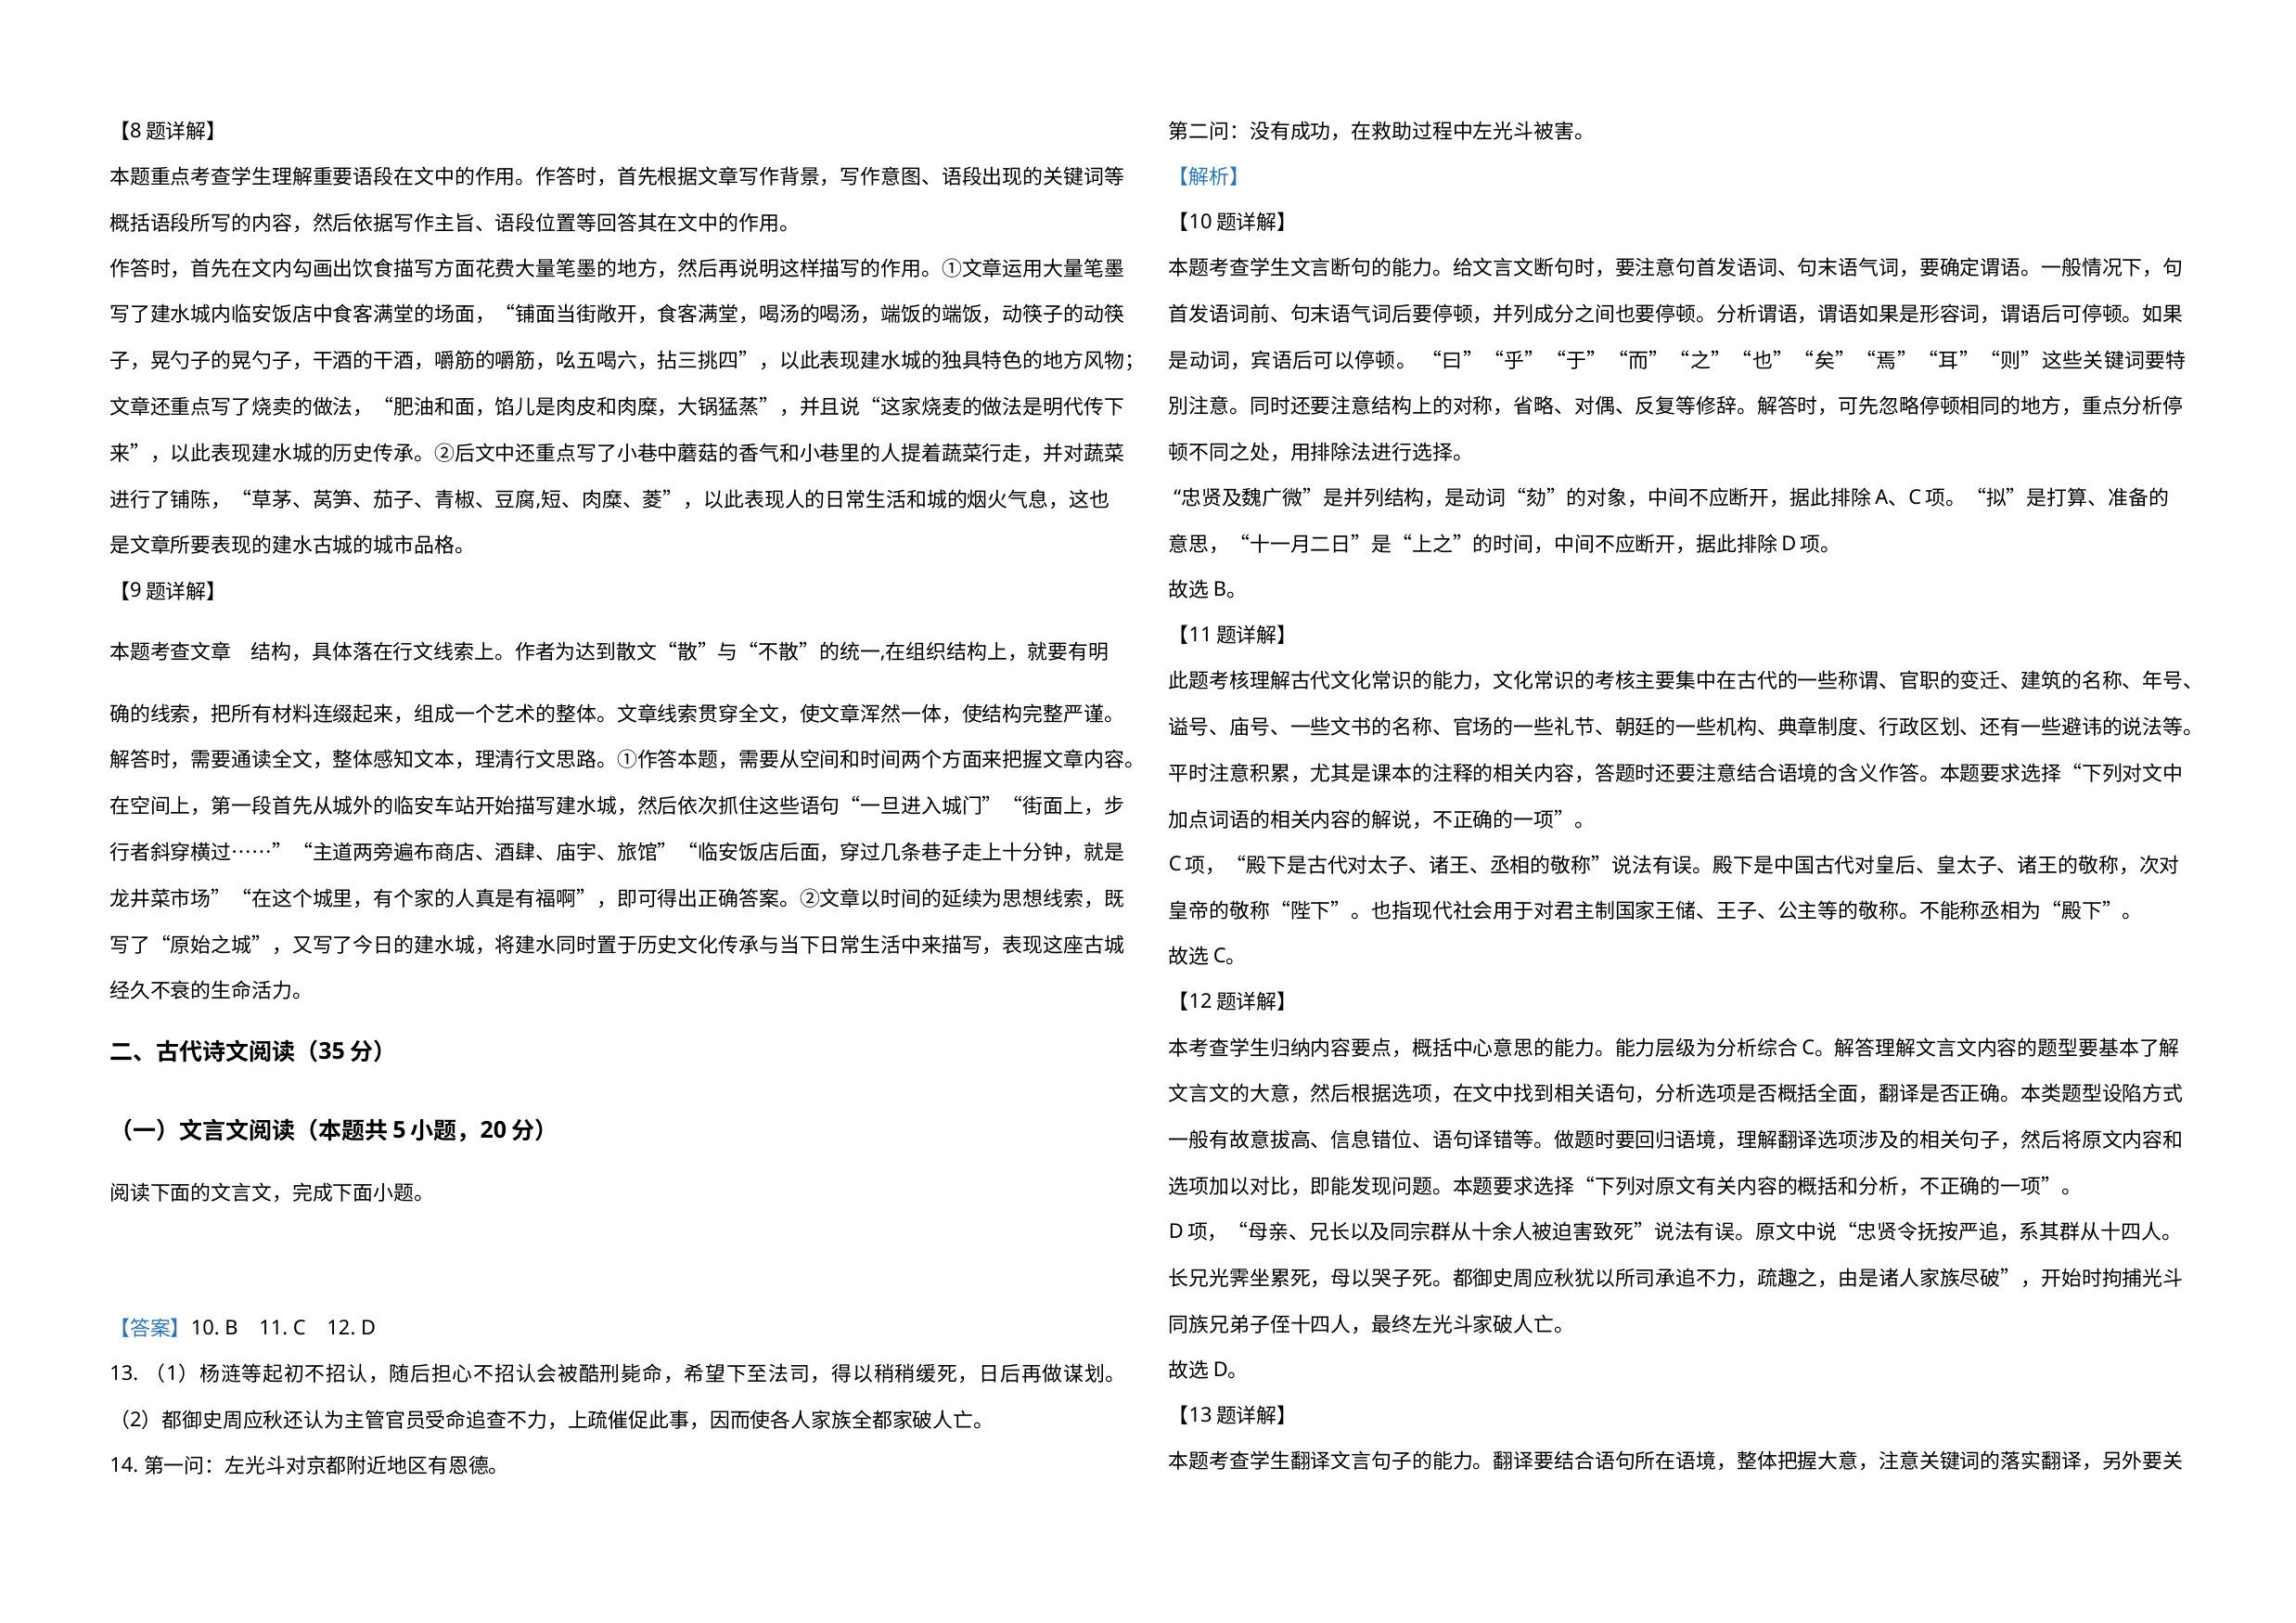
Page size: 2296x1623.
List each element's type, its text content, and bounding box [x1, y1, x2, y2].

text 【11题详解】 [1168, 618, 2187, 649]
text 【答案】10. B 11. C 12. D [109, 1311, 1127, 1342]
text 故选B。 [1168, 573, 2187, 604]
text 【12题详解】 [1168, 985, 2187, 1016]
text 本题考查文章结构，具体落在行文线索上。作者为达到散文“散”与“不散”的统一,在组织结构上，就要有明确的线索，把所有材料连缀起来，组成一个艺术的整体。文章线索贯穿全文，使文章浑然一体，使结构完整严谨。解答时，需要通读全文，整体感知文本，理清行文思路。①作答本题，需要从空间和时间两个方面来把握文章内容。在空间上，第一段首先从城外的临安车站开始描写建水城，然后依次抓住这些语句“一旦进入城门”“街面上，步行者斜穿横过……”“主道两旁遍布商店、酒肆、庙宇、旅馆”“临安饭店后面，穿过几条巷子走上十分钟，就是龙井菜市场”“在这个城里，有个家的人真是有福啊”，即可得出正确答案。②文章以时间的延续为思想线索，既写了“原始之城”，又写了今日的建水城，将建水同时置于历史文化传承与当下日常生活中来描写，表现这座古城经久不衰的生命活力。 [109, 620, 1127, 1005]
text 二、古代诗文阅读（35分） [109, 1020, 1127, 1081]
text 第二问：没有成功，在救助过程中左光斗被害。 [1168, 114, 2187, 145]
text 此题考核理解古代文化常识的能力，文化常识的考核主要集中在古代的一些称谓、官职的变迁、建筑的名称、年号、谥号、庙号、一些文书的名称、官场的一些礼节、朝廷的一些机构、典章制度、行政区划、还有一些避讳的说法等。平时注意积累，尤其是课本的注释的相关内容，答题时还要注意结合语境的含义作答。本题要求选择“下列对文中加点词语的相关内容的解说，不正确的一项”。 [1168, 663, 2187, 833]
text 【解析】 [1168, 160, 2187, 190]
text 14. 第一问：左光斗对京都附近地区有恩德。 [109, 1449, 1127, 1479]
text 【9题详解】 [109, 574, 1127, 605]
text 【13题详解】 [1168, 1398, 2187, 1429]
text 本题重点考查学生理解重要语段在文中的作用。作答时，首先根据文章写作背景，写作意图、语段出现的关键词等概括语段所写的内容，然后依据写作主旨、语段位置等回答其在文中的作用。 [109, 160, 1127, 237]
text 本题考查学生翻译文言句子的能力。翻译要结合语句所在语境，整体把握大意，注意关键词的落实翻译，另外要关注是否有特殊语法现象，比如活用，通假，特殊句式等。本题关键点有： [1168, 1444, 2187, 1475]
text 本题考查学生文言断句的能力。给文言文断句时，要注意句首发语词、句末语气词，要确定谓语。一般情况下，句首发语词前、句末语气词后要停顿，并列成分之间也要停顿。分析谓语，谓语如果是形容词，谓语后可停顿。如果是动词，宾语后可以停顿。 “曰”“乎”“于”“而”“之”“也”“矣”“焉”“耳”“则”这些关键词要特別注意。同时还要注意结构上的对称，省略、对偶、反复等修辞。解答时，可先忽略停顿相同的地方，重点分析停顿不同之处，用排除法进行选择。 [1168, 251, 2187, 467]
text 本考查学生归纳内容要点，概括中心意思的能力。能力层级为分析综合C。解答理解文言文内容的题型要基本了解文言文的大意，然后根据选项，在文中找到相关语句，分析选项是否概括全面，翻译是否正确。本类题型设陷方式一般有故意拔高、信息错位、语句译错等。做题时要回归语境，理解翻译选项涉及的相关句子，然后将原文内容和选项加以对比，即能发现问题。本题要求选择“下列对原文有关内容的概括和分析，不正确的一项”。 [1168, 1031, 2187, 1200]
text 故选C。 [1168, 940, 2187, 971]
text 13. （1）杨涟等起初不招认，随后担心不招认会被酷刑毙命，希望下至法司，得以稍稍缓死，日后再做谋划。（2）都御史周应秋还认为主管官员受命追查不力，上疏催促此事，因而使各人家族全都家破人亡。 [109, 1357, 1127, 1434]
text 作答时，首先在文内勾画出饮食描写方面花费大量笔墨的地方，然后再说明这样描写的作用。①文章运用大量笔墨写了建水城内临安饭店中食客满堂的场面，“铺面当街敞开，食客满堂，喝汤的喝汤，端饭的端饭，动筷子的动筷子，晃勺子的晃勺子，干酒的干酒，嚼筋的嚼筋，吆五喝六，拈三挑四”，以此表现建水城的独具特色的地方风物；文章还重点写了烧卖的做法，“肥油和面，馅儿是肉皮和肉糜，大锅猛蒸”，并且说“这家烧麦的做法是明代传下来”，以此表现建水城的历史传承。②后文中还重点写了小巷中蘑菇的香气和小巷里的人提着蔬菜行走，并对蔬菜进行了铺陈，“草茅、莴笋、茄子、青椒、豆腐,短、肉糜、菱”，以此表现人的日常生活和城的烟火气息，这也是文章所要表现的建水古城的城市品格。 [109, 251, 1127, 560]
text “忠贤及魏广微”是并列结构，是动词“劾”的对象，中间不应断开，据此排除A、C项。“拟”是打算、准备的意思，“十一月二日”是“上之”的时间，中间不应断开，据此排除D项。 [1168, 481, 2187, 558]
text 【8题详解】 [109, 114, 1127, 145]
text D项，“母亲、兄长以及同宗群从十余人被迫害致死”说法有误。原文中说“忠贤令抚按严追，系其群从十四人。长兄光霁坐累死，母以哭子死。都御史周应秋犹以所司承追不力，疏趣之，由是诸人家族尽破”，开始时拘捕光斗同族兄弟子侄十四人，最终左光斗家破人亡。 [1168, 1215, 2187, 1338]
text 故选D。 [1168, 1353, 2187, 1384]
text （一）文言文阅读（本题共5小题，20分） [109, 1098, 1127, 1160]
text C项，“殿下是古代对太子、诸王、丞相的敬称”说法有误。殿下是中国古代对皇后、皇太子、诸王的敬称，次对皇帝的敬称“陛下”。也指现代社会用于对君主制国家王储、王子、公主等的敬称。不能称丞相为“殿下”。 [1168, 848, 2187, 925]
text 【10题详解】 [1168, 205, 2187, 236]
text 阅读下面的文言文，完成下面小题。 [109, 1177, 1127, 1207]
